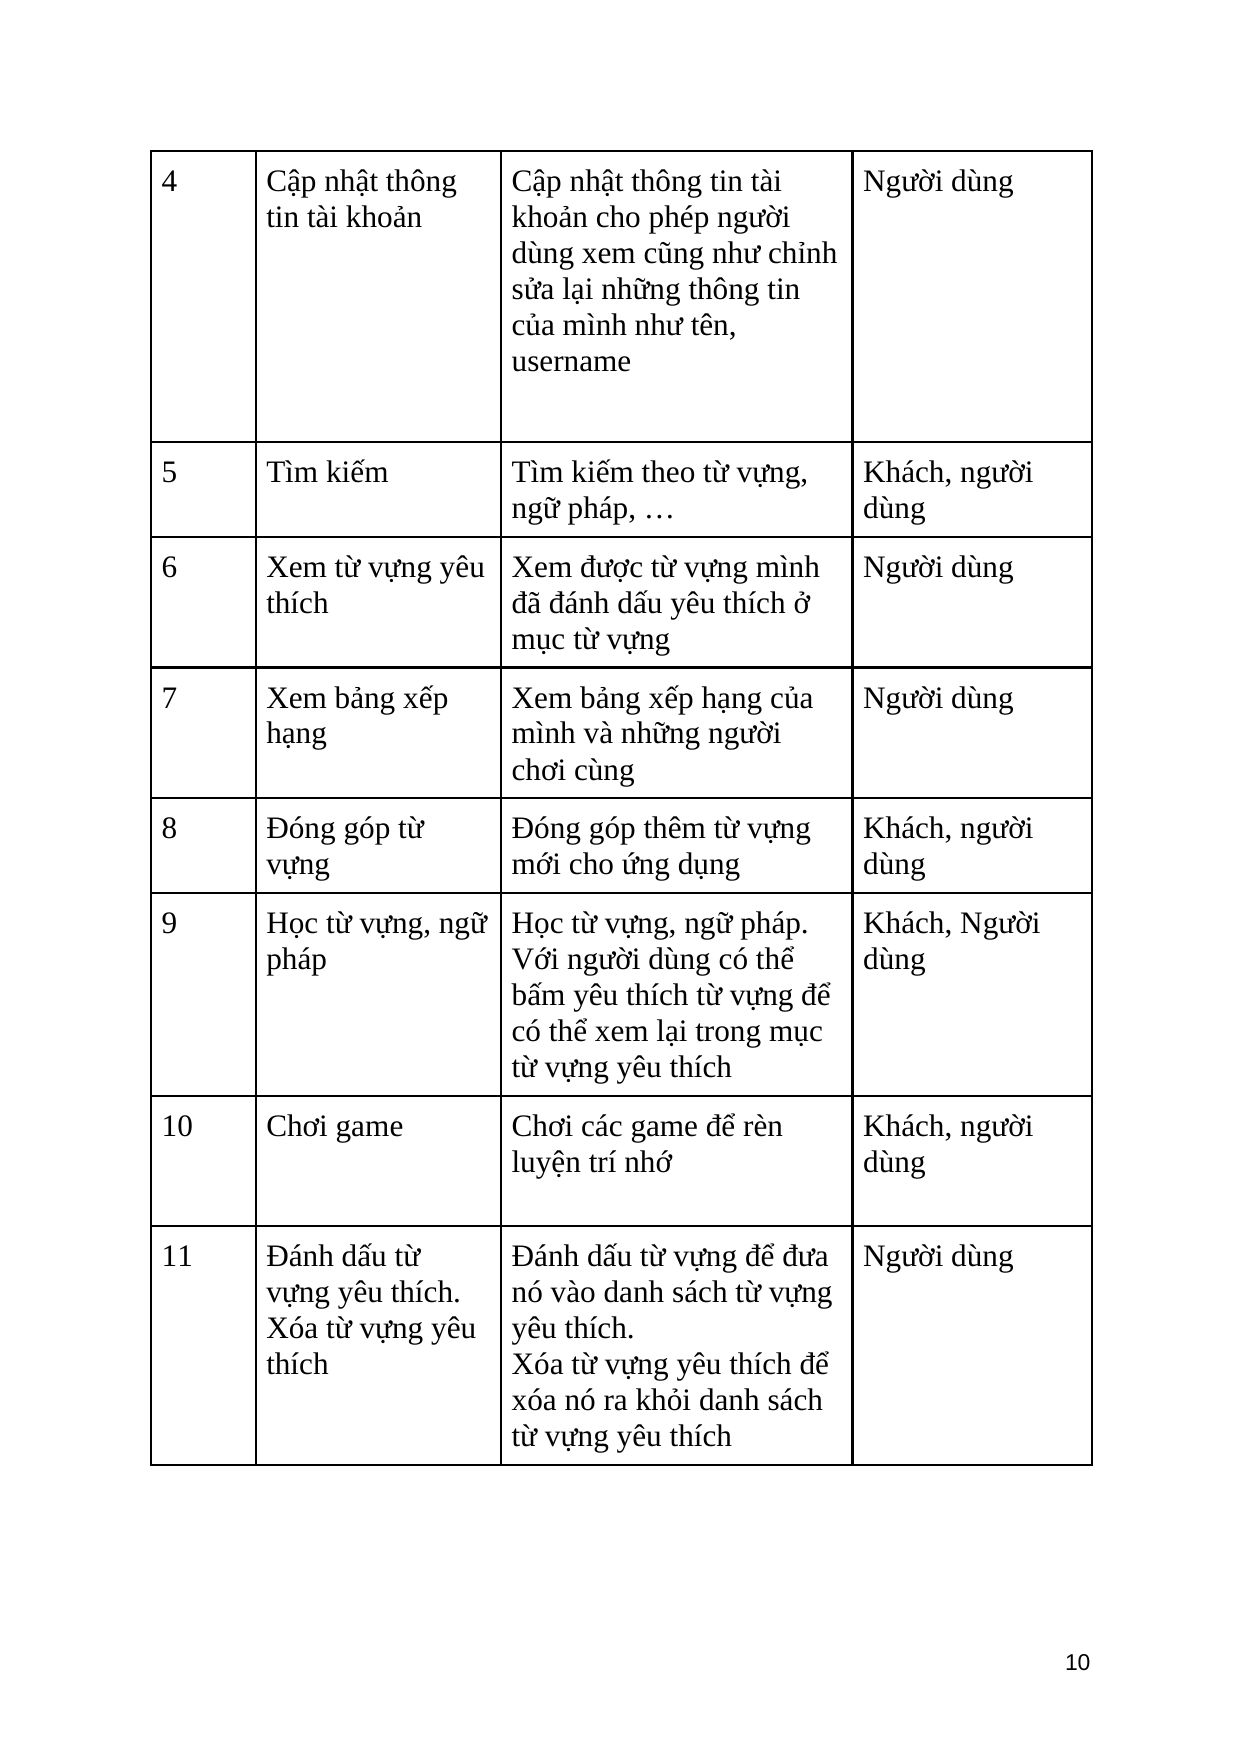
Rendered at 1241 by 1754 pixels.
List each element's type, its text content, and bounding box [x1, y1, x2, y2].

table_cell 4 [152, 152, 255, 441]
table_cell Xem bảng xếp hạng [257, 669, 500, 797]
table_cell Đóng góp từ vựng [257, 799, 500, 892]
table_cell Khách, người dùng [854, 443, 1091, 536]
table_cell Học từ vựng, ngữ pháp. Với người dùng có thể bấm yêu thích từ vựng để có thể xem lại trong mục từ vựng yêu thích [502, 894, 851, 1094]
table_cell Tìm kiếm theo từ vựng, ngữ pháp, … [502, 443, 851, 536]
table_cell 8 [152, 799, 255, 892]
table_cell Người dùng [854, 1227, 1091, 1464]
table_cell Xem bảng xếp hạng của mình và những người chơi cùng [502, 669, 851, 797]
table_cell Xem từ vựng yêu thích [257, 538, 500, 666]
table_cell 11 [152, 1227, 255, 1464]
table_cell 9 [152, 894, 255, 1094]
table_cell 10 [152, 1097, 255, 1225]
table_cell 6 [152, 538, 255, 666]
table_cell Chơi các game để rèn luyện trí nhớ [502, 1097, 851, 1225]
table_cell Người dùng [854, 669, 1091, 797]
table_cell Người dùng [854, 152, 1091, 441]
table_cell Cập nhật thông tin tài khoản cho phép người dùng xem cũng như chỉnh sửa lại những thông tin của mình như tên, username [502, 152, 851, 441]
table_cell Đánh dấu từ vựng để đưa nó vào danh sách từ vựng yêu thích. Xóa từ vựng yêu thích để xóa nó ra khỏi danh sách từ vựng yêu thích [502, 1227, 851, 1464]
table_cell Người dùng [854, 538, 1091, 666]
table_cell Chơi game [257, 1097, 500, 1225]
table_cell Khách, Người dùng [854, 894, 1091, 1094]
table_cell Tìm kiếm [257, 443, 500, 536]
table_cell Khách, người dùng [854, 799, 1091, 892]
table_cell Học từ vựng, ngữ pháp [257, 894, 500, 1094]
table_cell Đánh dấu từ vựng yêu thích. Xóa từ vựng yêu thích [257, 1227, 500, 1464]
table_cell 7 [152, 669, 255, 797]
table_cell Cập nhật thông tin tài khoản [257, 152, 500, 441]
table_cell Khách, người dùng [854, 1097, 1091, 1225]
table_cell Xem được từ vựng mình đã đánh dấu yêu thích ở mục từ vựng [502, 538, 851, 666]
table_cell Đóng góp thêm từ vựng mới cho ứng dụng [502, 799, 851, 892]
table_cell 5 [152, 443, 255, 536]
